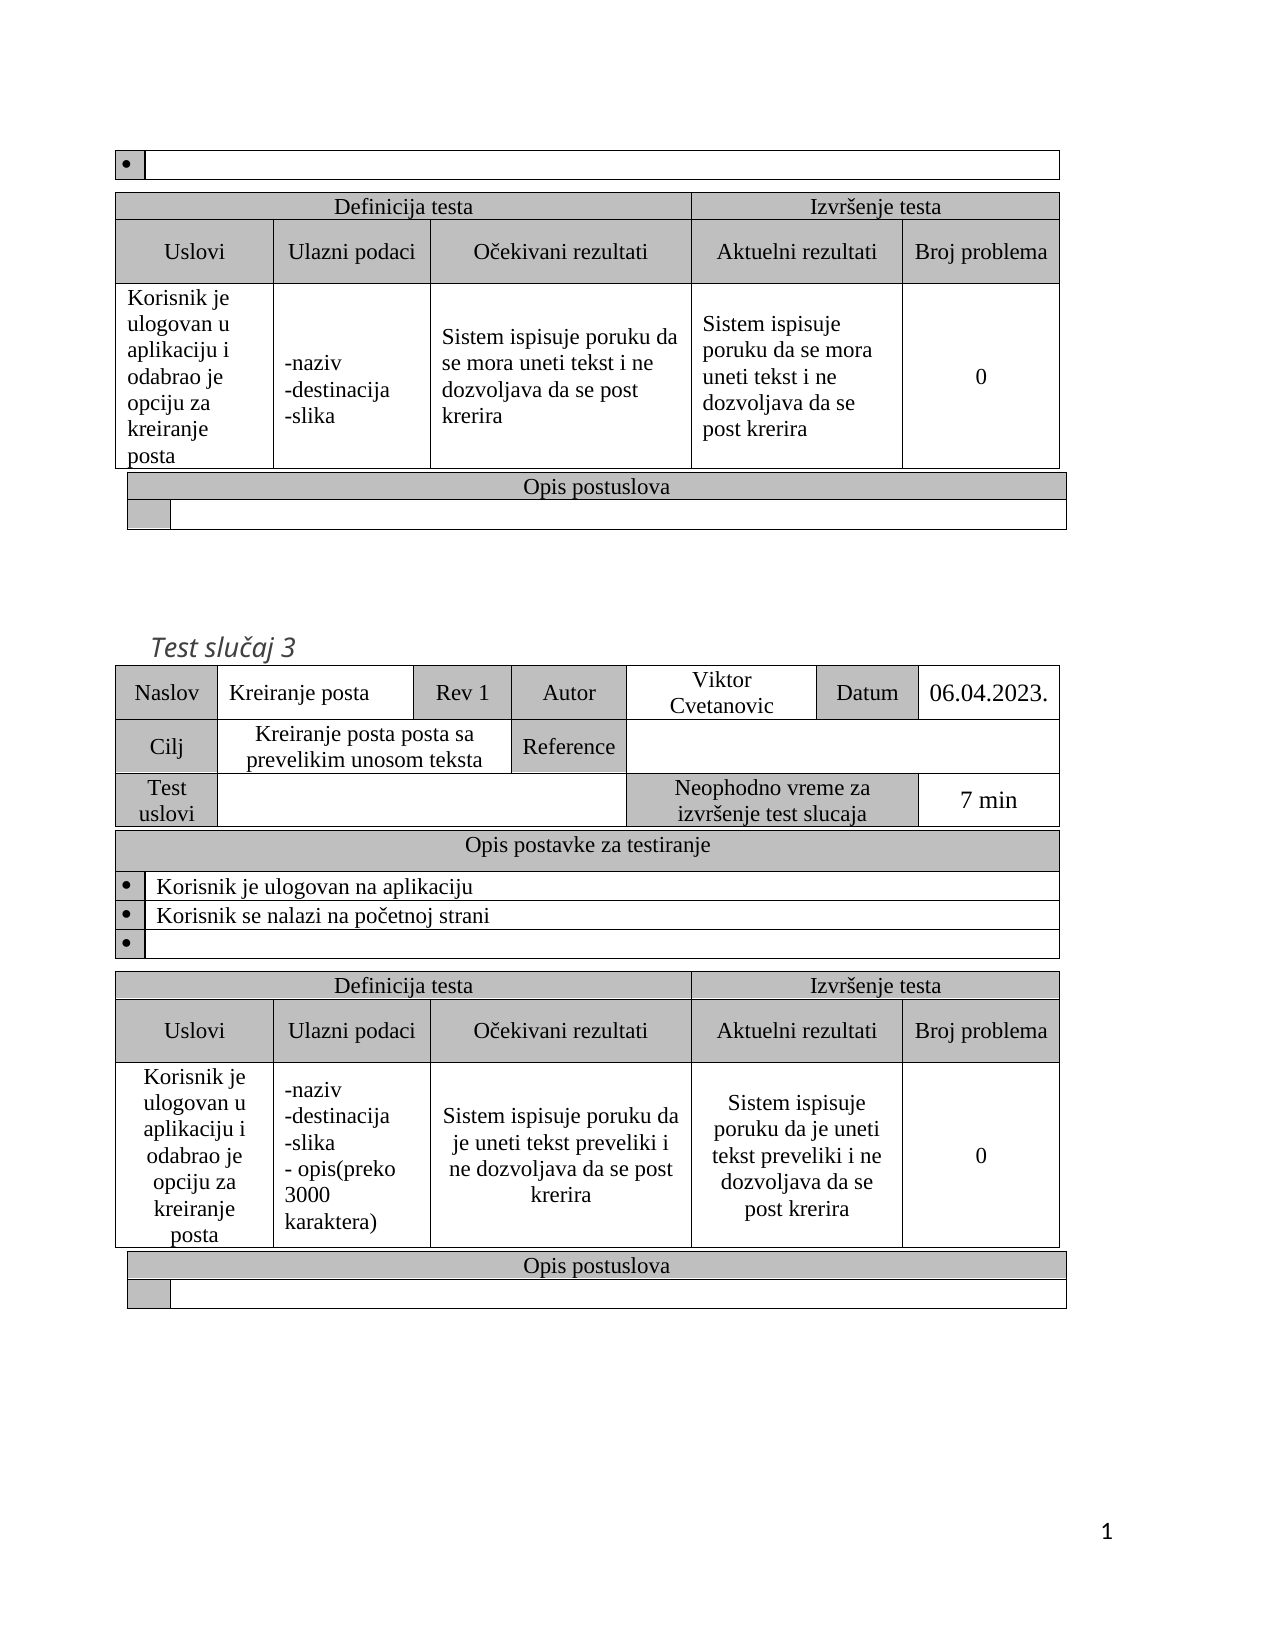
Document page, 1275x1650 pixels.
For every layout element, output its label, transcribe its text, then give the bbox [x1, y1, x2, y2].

table_cell Aktuelni rezultati [692, 1000, 902, 1062]
table_header Definicija testa [116, 193, 691, 219]
table_cell Sistem ispisuje poruku da je uneti tekst preveliki i ne dozvoljava da se post krerira [692, 1063, 902, 1247]
table_cell [146, 930, 1059, 958]
table_cell [128, 1280, 170, 1308]
table_cell [116, 930, 144, 958]
table_cell [116, 872, 144, 900]
table_header Autor [512, 666, 626, 719]
table_header Opis postavke za testiranje [116, 831, 1059, 871]
table_header Izvršenje testa [692, 972, 1059, 998]
table_header Kreiranje posta [218, 666, 413, 719]
table_cell Sistem ispisuje poruku da se mora uneti tekst i ne dozvoljava da se post krerira [692, 284, 902, 468]
table_cell Korisnik je ulogovan na aplikaciju [146, 872, 1059, 900]
table_cell [627, 720, 1059, 772]
table_cell Korisnik se nalazi na početnoj strani [146, 901, 1059, 929]
table_cell Cilj [116, 720, 217, 772]
table_cell Neophodno vreme za izvršenje test slucaja [627, 774, 918, 826]
table_cell -naziv -destinacija -slika [274, 284, 430, 468]
table_header 06.04.2023. [919, 666, 1059, 719]
table_cell Uslovi [116, 220, 273, 283]
table_cell 7 min [919, 774, 1059, 826]
table_cell Test uslovi [116, 774, 217, 826]
table_cell Broj problema [903, 1000, 1059, 1062]
table_cell -naziv -destinacija -slika - opis(preko 3000 karaktera) [274, 1063, 430, 1247]
table_cell Reference [512, 720, 626, 772]
table_header Definicija testa [116, 972, 691, 998]
table_header Izvršenje testa [692, 193, 1059, 219]
subtitle Test slučaj 3 [150, 628, 1260, 665]
table_cell Uslovi [116, 1000, 273, 1062]
table_cell Broj problema [903, 220, 1059, 283]
table_cell Očekivani rezultati [431, 220, 691, 283]
table_cell Korisnik je ulogovan u aplikaciju i odabrao je opciju za kreiranje posta [116, 284, 273, 468]
table_header Datum [817, 666, 918, 719]
table_cell Sistem ispisuje poruku da je uneti tekst preveliki i ne dozvoljava da se post krerira [431, 1063, 691, 1247]
table_cell Ulazni podaci [274, 220, 430, 283]
table_header Naslov [116, 666, 217, 719]
table_cell [146, 151, 1059, 179]
table_cell 0 [903, 284, 1059, 468]
table_cell [116, 151, 144, 179]
table_cell Sistem ispisuje poruku da se mora uneti tekst i ne dozvoljava da se post krerira [431, 284, 691, 468]
table_cell Korisnik je ulogovan u aplikaciju i odabrao je opciju za kreiranje posta [116, 1063, 273, 1247]
table_cell [171, 1280, 1066, 1308]
table_header Opis postuslova [128, 473, 1066, 499]
table_cell Kreiranje posta posta sa prevelikim unosom teksta [218, 720, 511, 772]
table_cell [218, 774, 626, 826]
table_cell [116, 901, 144, 929]
table_cell Aktuelni rezultati [692, 220, 902, 283]
table_cell Očekivani rezultati [431, 1000, 691, 1062]
table_cell [128, 500, 170, 528]
table_header Opis postuslova [128, 1252, 1066, 1278]
table_header Viktor Cvetanovic [627, 666, 816, 719]
table_cell 0 [903, 1063, 1059, 1247]
table_cell [171, 500, 1066, 528]
table_cell Ulazni podaci [274, 1000, 430, 1062]
table_header Rev 1 [414, 666, 511, 719]
